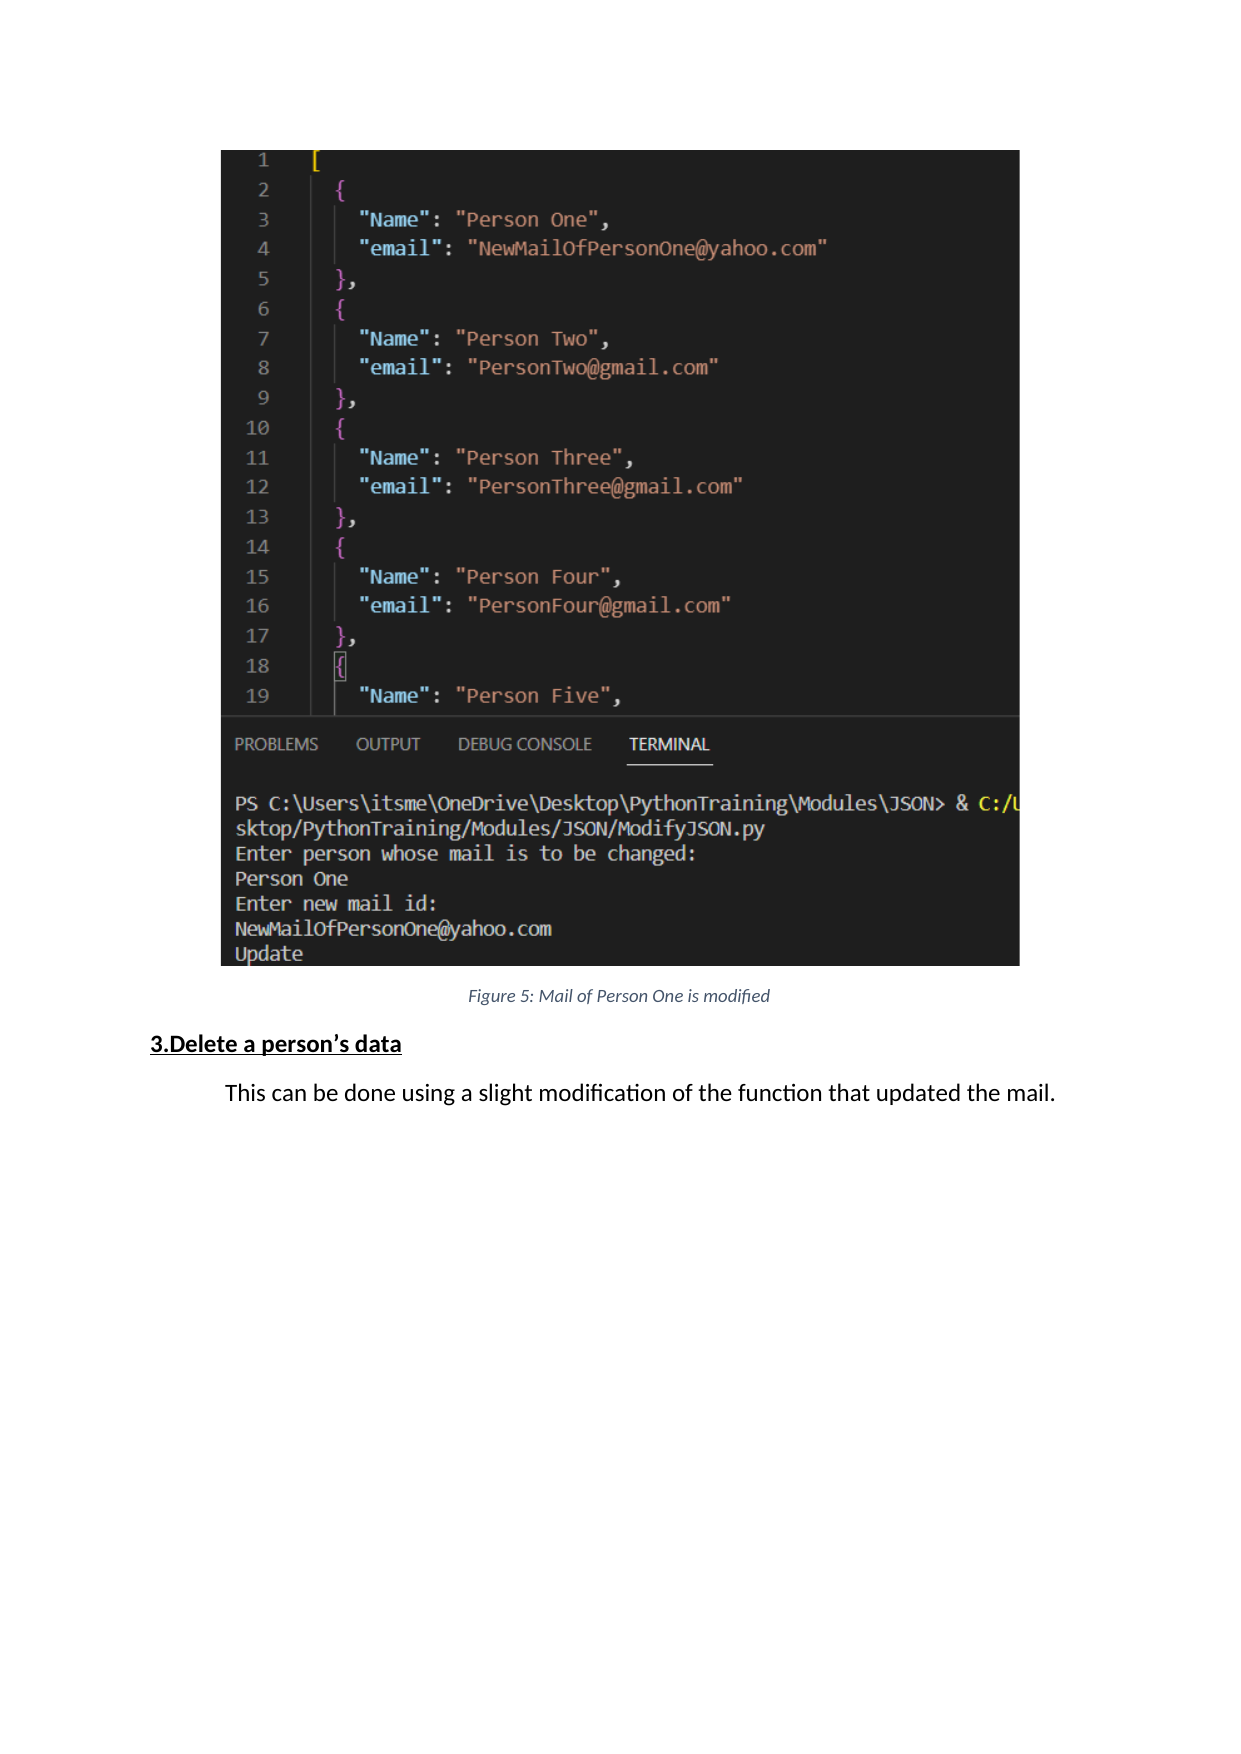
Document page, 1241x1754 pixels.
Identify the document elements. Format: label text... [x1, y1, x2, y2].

text 3.Delete a person’s data [150, 1028, 1090, 1058]
picture [220, 150, 1020, 966]
text Figure 5: Mail of Person One is modified [150, 984, 1090, 1007]
text This can be done using a slight modification of the function that updated the mail. [150, 1077, 1090, 1108]
